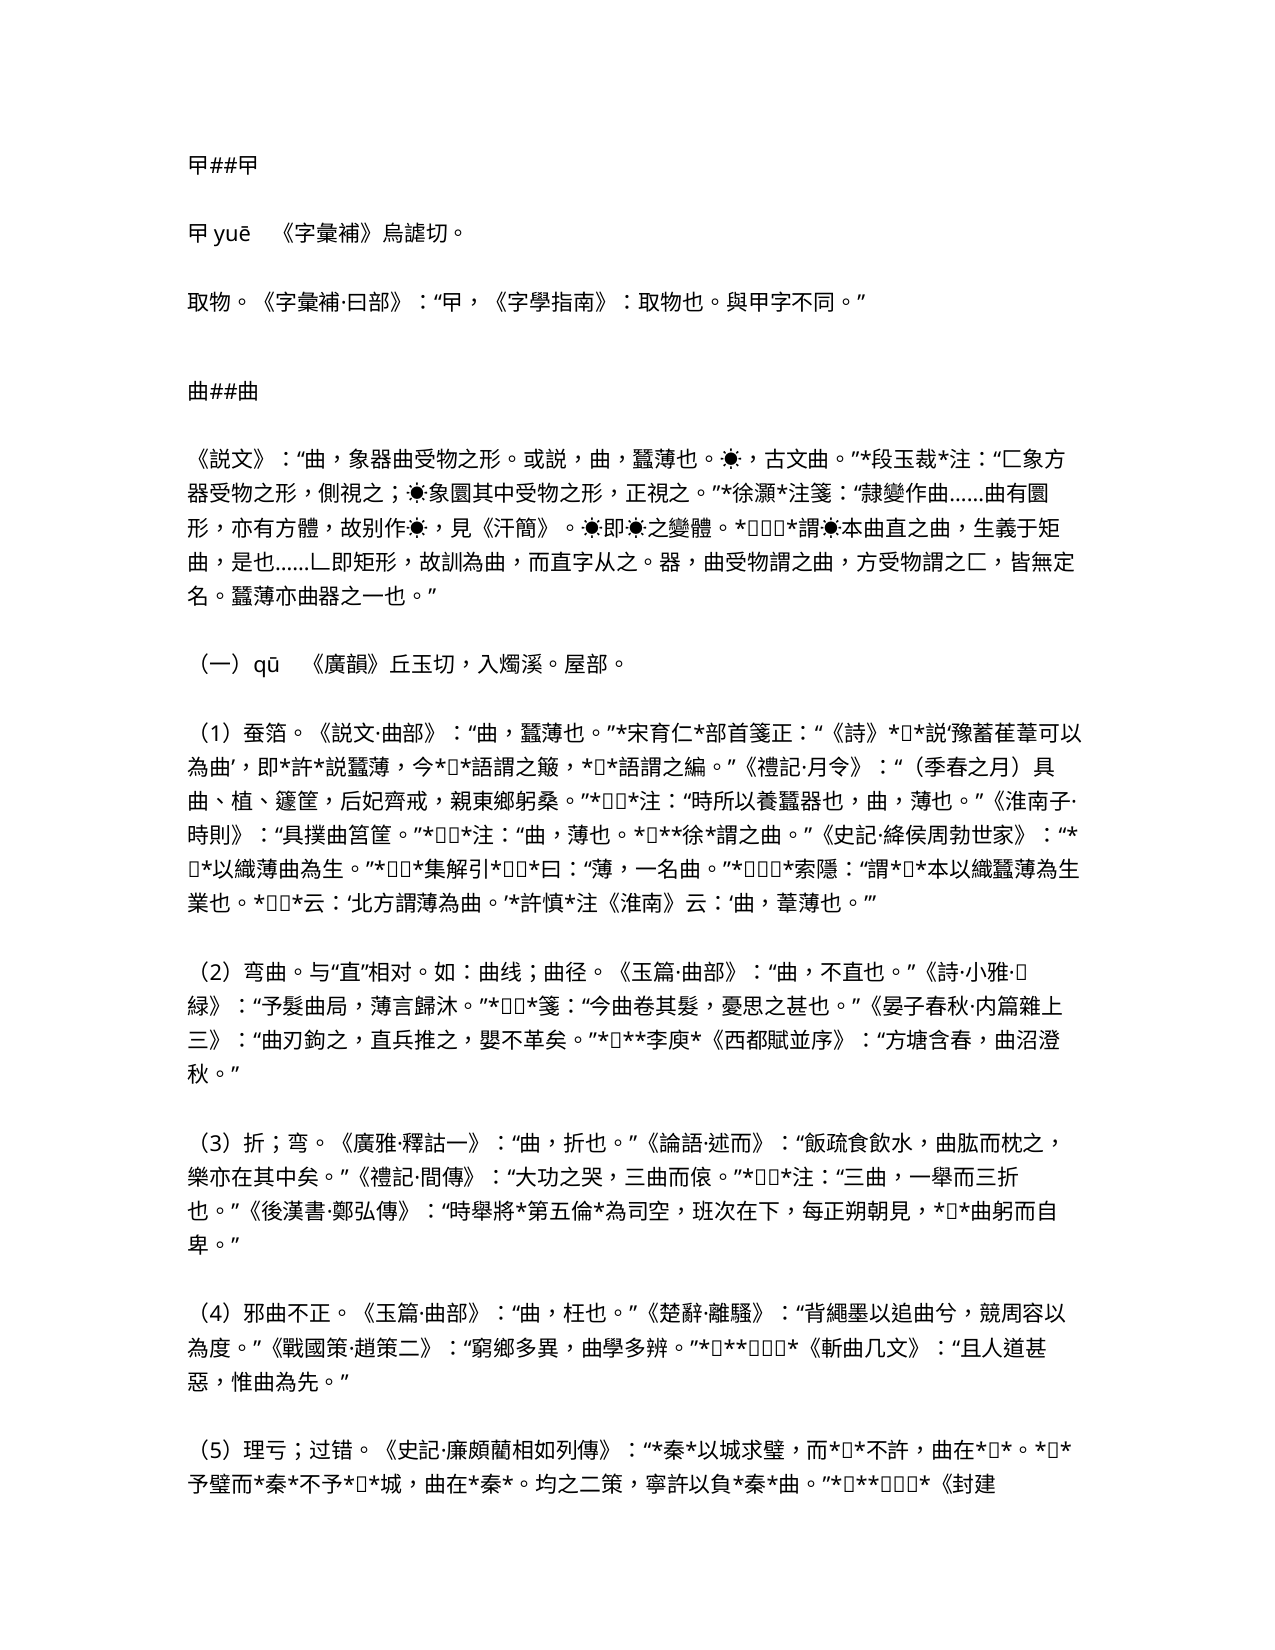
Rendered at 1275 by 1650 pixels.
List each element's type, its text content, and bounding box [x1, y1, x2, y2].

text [187, 376, 1087, 1499]
text 曱##曱 曱yuē 《字彙補》烏謔切。 取物。《字彙補·曰部》：“曱，《字學指南》：取物也。與甲字不同。” [187, 150, 1087, 351]
